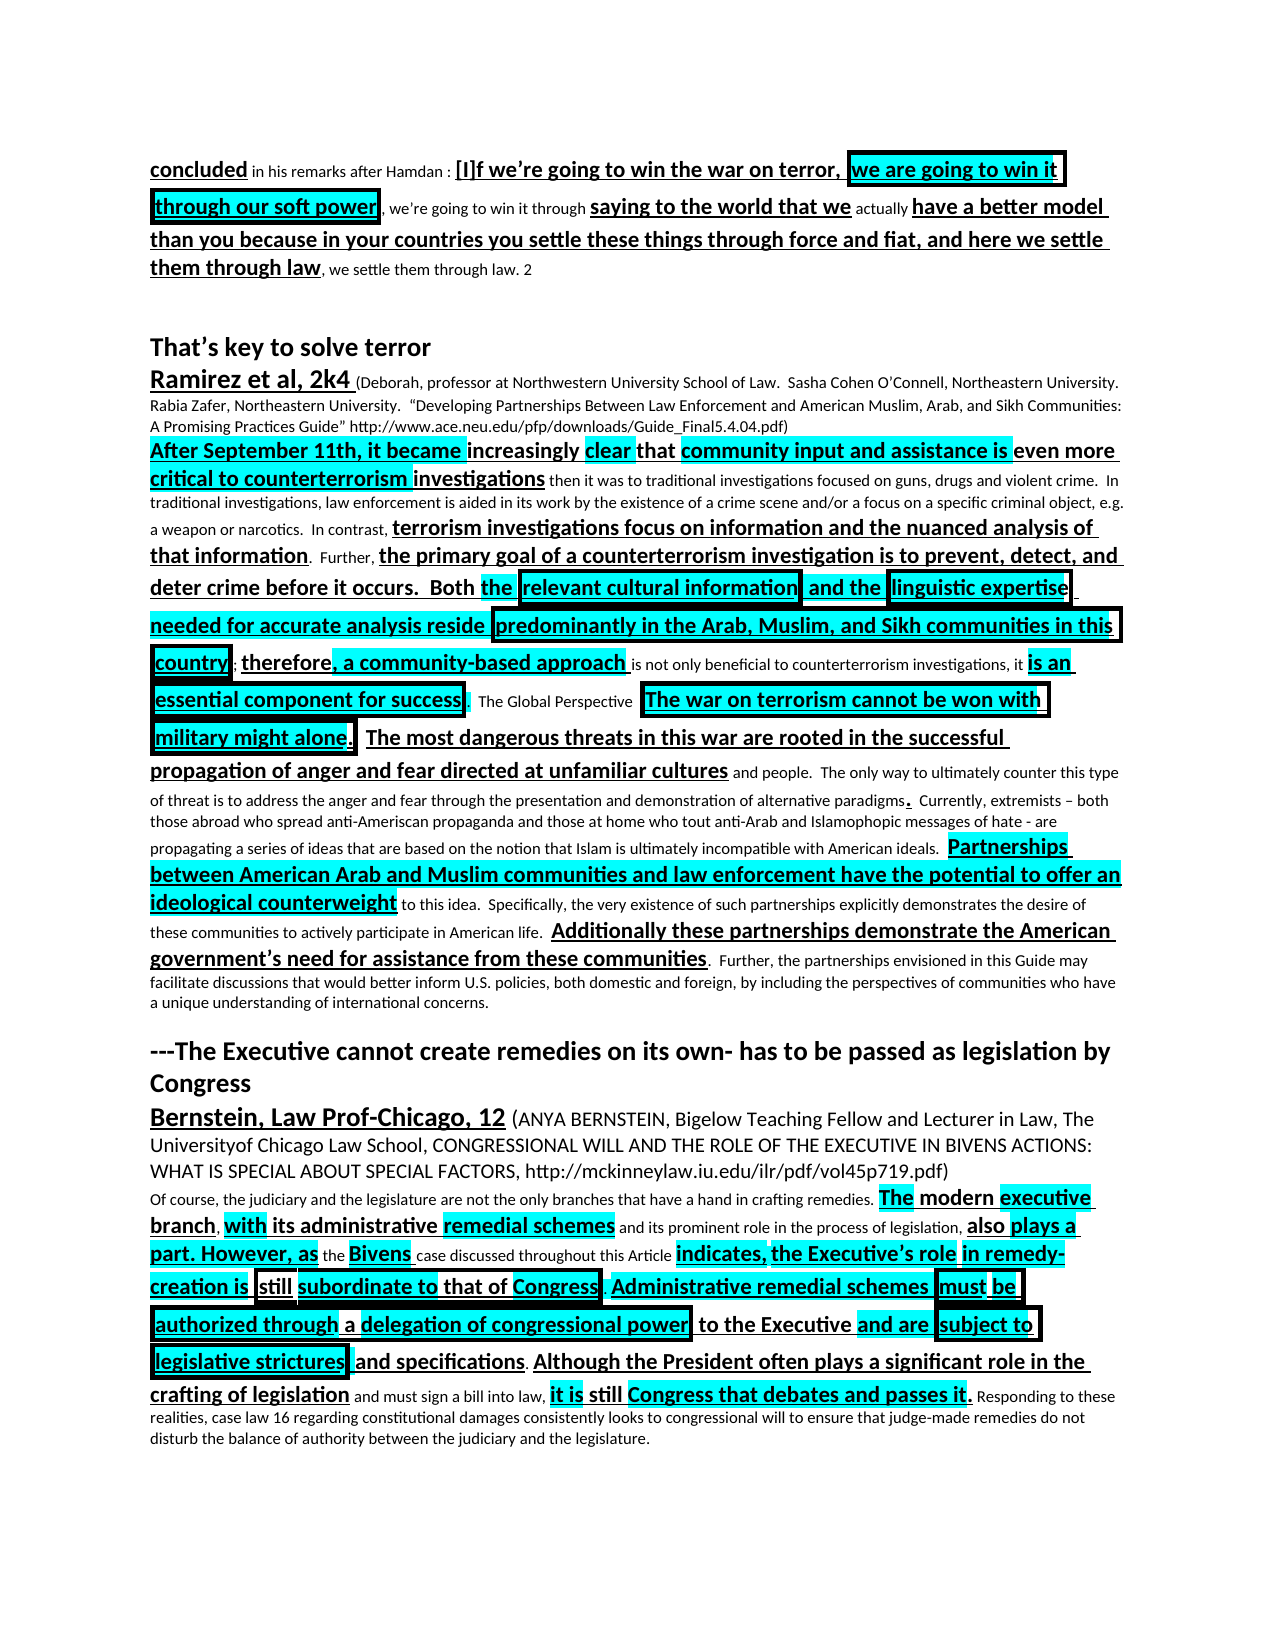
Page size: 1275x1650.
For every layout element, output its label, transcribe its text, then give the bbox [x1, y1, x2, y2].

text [150, 150, 1125, 281]
text After September 11th, it became increasingly clear that community input and assistance is even more critical to counterterrorism investigations then it was to traditional investigations focused on guns, drugs and violent crime. In traditional investigations, law enforcement is aided in its work by the existence of a crime scene and/or a focus on a specific criminal object, e.g. a weapon or narcotics. In contrast, terrorism investigations focus on information and the nuanced analysis of that information. Further, the primary goal of a counterterrorism investigation is to prevent, detect, and deter crime before it occurs. Both the relevant cultural information and the linguistic expertise needed for accurate analysis reside predominantly in the Arab, Muslim, and Sikh communities in this country; therefore, a community-based approach is not only beneficial to counterterrorism investigations, it is an essential component for success. The Global Perspective The war on terrorism cannot be won with military might alone. The most dangerous threats in this war are rooted in the successful propagation of anger and fear directed at unfamiliar cultures and people. The only way to ultimately counter this type of threat is to address the anger and fear through the presentation and demonstration of alternative paradigms. Currently, extremists – both those abroad who spread anti-Ameriscan propaganda and those at home who tout anti-Arab and Islamophopic messages of hate - are propagating a series of ideas that are based on the notion that Islam is ultimately incompatible with American ideals. Partnerships between American Arab and Muslim communities and law enforcement have the potential to offer an ideological counterweight to this idea. Specifically, the very existence of such partnerships explicitly demonstrates the desire of these communities to actively participate in American life. Additionally these partnerships demonstrate the American government’s need for assistance from these communities. Further, the partnerships envisioned in this Guide may facilitate discussions that would better inform U.S. policies, both domestic and foreign, by including the perspectives of communities who have a unique understanding of international concerns. [150, 436, 1125, 1013]
text Bernstein, Law Prof-Chicago, 12 (ANYA BERNSTEIN, Bigelow Teaching Fellow and Lecturer in Law, The Universityof Chicago Law School, CONGRESSIONAL WILL AND THE ROLE OF THE EXECUTIVE IN BIVENS ACTIONS: WHAT IS SPECIAL ABOUT SPECIAL FACTORS, http://mckinneylaw.iu.edu/ilr/pdf/vol45p719.pdf) [150, 1100, 1125, 1183]
text Ramirez et al, 2k4 (Deborah, professor at Northwestern University School of Law. Sasha Cohen O’Connell, Northeastern University. Rabia Zafer, Northeastern University. “Developing Partnerships Between Law Enforcement and American Muslim, Arab, and Sikh Communities: A Promising Practices Guide” http://www.ace.neu.edu/pfp/downloads/Guide_Final5.4.04.pdf) [150, 363, 1125, 436]
subtitle That’s key to solve terror [150, 330, 1125, 363]
text Of course, the judiciary and the legislature are not the only branches that have a hand in crafting remedies. The modern executive branch, with its administrative remedial schemes and its prominent role in the process of legislation, also plays a part. However, as the Bivens case discussed throughout this Article indicates, the Executive’s role in remedy-creation is still subordinate to that of Congress. Administrative remedial schemes must be authorized through a delegation of congressional power to the Executive and are subject to legislative strictures and specifications. Although the President often plays a significant role in the crafting of legislation and must sign a bill into law, it is still Congress that debates and passes it. Responding to these realities, case law 16 regarding constitutional damages consistently looks to congressional will to ensure that judge-made remedies do not disturb the balance of authority between the judiciary and the legislature. [150, 1183, 1125, 1448]
subtitle ---The Executive cannot create remedies on its own- has to be passed as legislation by Congress [150, 1034, 1125, 1100]
